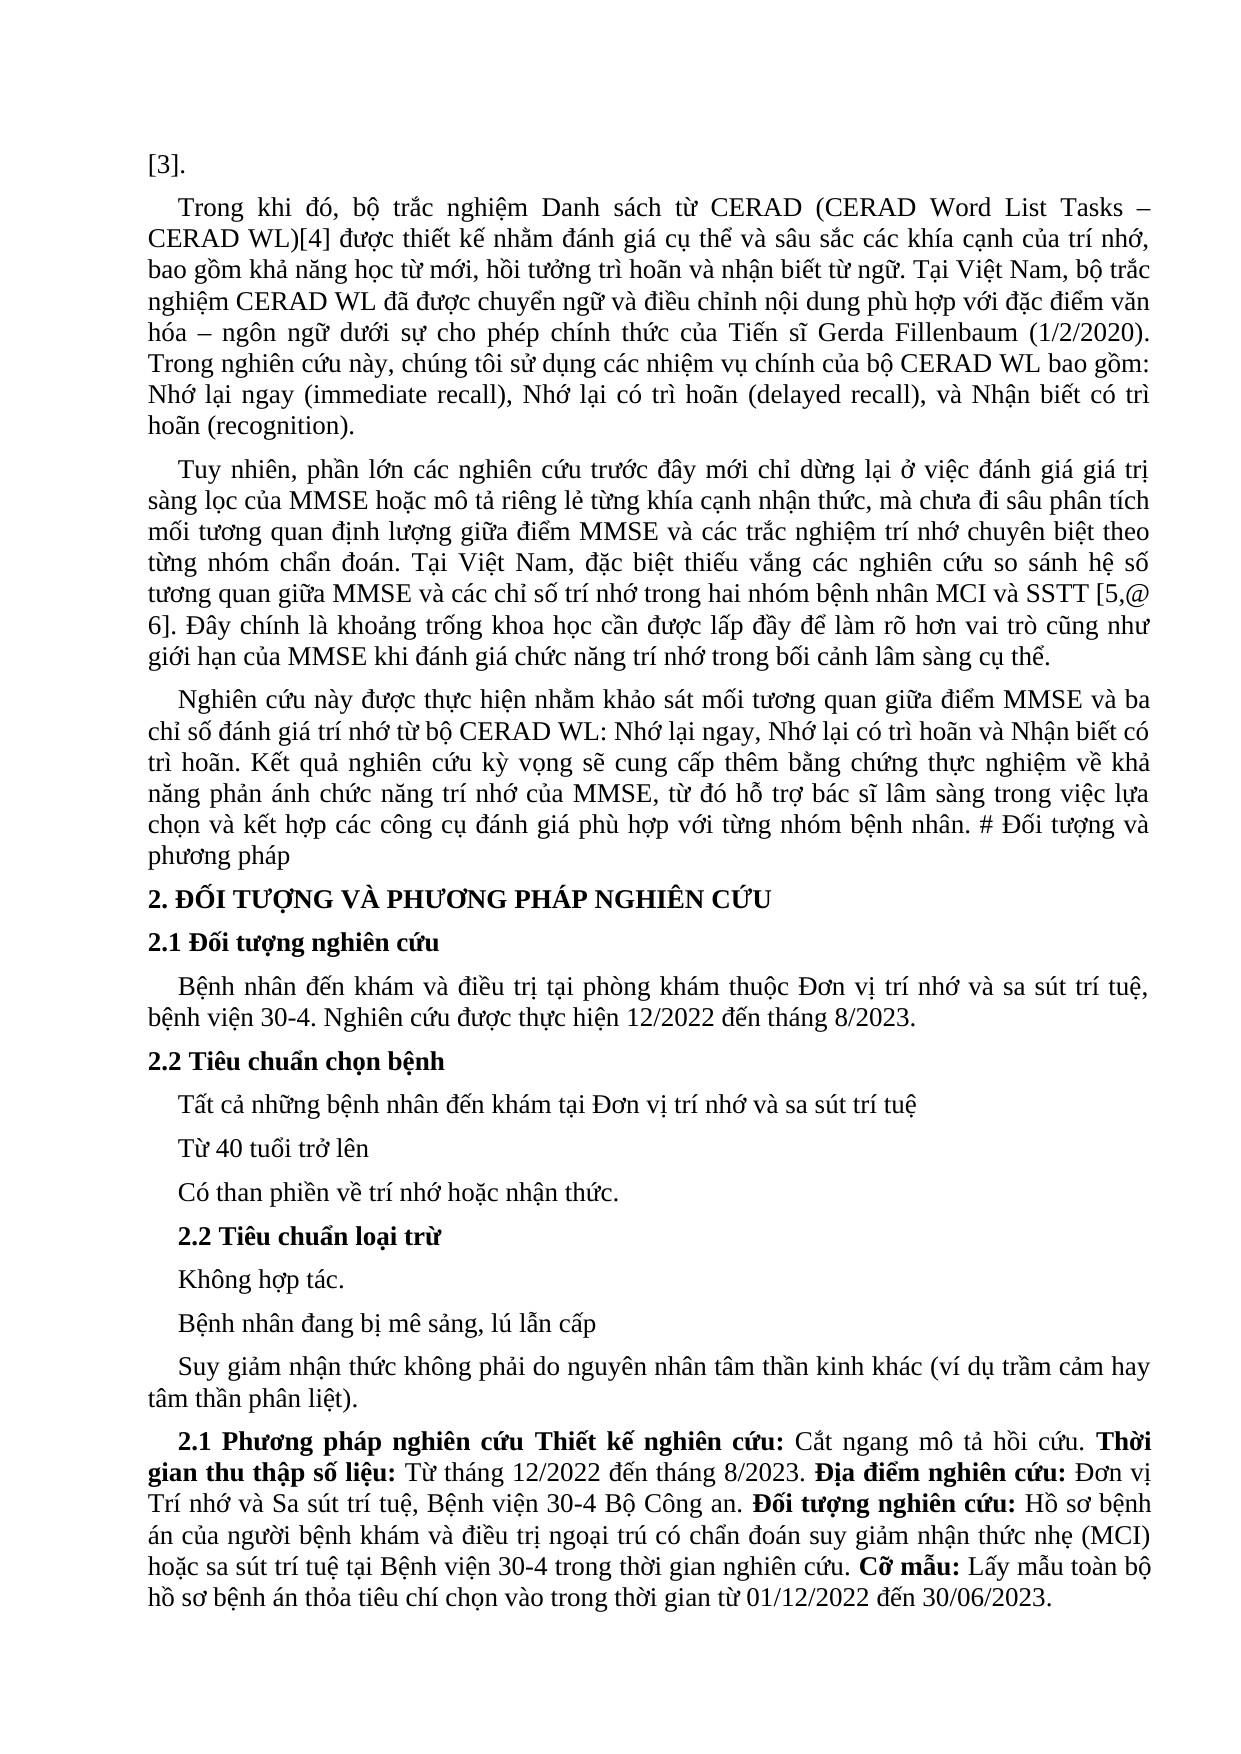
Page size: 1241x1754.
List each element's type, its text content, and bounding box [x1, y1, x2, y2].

text Không hợp tác. [148, 1263, 1152, 1294]
subtitle 2. ĐỐI TƯỢNG VÀ PHƯƠNG PHÁP NGHIÊN CỨU [148, 883, 1152, 914]
text Có than phiền về trí nhớ hoặc nhận thức. [148, 1176, 1152, 1207]
subtitle 2.1 Đối tượng nghiên cứu [148, 927, 1152, 958]
text Trong khi đó, bộ trắc nghiệm Danh sách từ CERAD (CERAD Word List Tasks – CERAD WL)[4] được thiết kế nhằm đánh giá cụ thể và sâu sắc các khía cạnh của trí nhớ, bao gồm khả năng học từ mới, hồi tưởng trì hoãn và nhận biết từ ngữ. Tại Việt Nam, bộ trắc nghiệm CERAD WL đã được chuyển ngữ và điều chỉnh nội dung phù hợp với đặc điểm văn hóa – ngôn ngữ dưới sự cho phép chính thức của Tiến sĩ Gerda Fillenbaum (1/2/2020). Trong nghiên cứu này, chúng tôi sử dụng các nhiệm vụ chính của bộ CERAD WL bao gồm: Nhớ lại ngay (immediate recall), Nhớ lại có trì hoãn (delayed recall), và Nhận biết có trì hoãn (recognition). [148, 191, 1152, 441]
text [148, 148, 1152, 179]
text 2.2 Tiêu chuẩn loại trừ [148, 1219, 1152, 1251]
subtitle 2.2 Tiêu chuẩn chọn bệnh [148, 1045, 1152, 1076]
text 2.1 Phương pháp nghiên cứu Thiết kế nghiên cứu: Cắt ngang mô tả hồi cứu. Thời gian thu thập số liệu: Từ tháng 12/2022 đến tháng 8/2023. Địa điểm nghiên cứu: Đơn vị Trí nhớ và Sa sút trí tuệ, Bệnh viện 30-4 Bộ Công an. Đối tượng nghiên cứu: Hồ sơ bệnh án của người bệnh khám và điều trị ngoại trú có chẩn đoán suy giảm nhận thức nhẹ (MCI) hoặc sa sút trí tuệ tại Bệnh viện 30-4 trong thời gian nghiên cứu. Cỡ mẫu: Lấy mẫu toàn bộ hồ sơ bệnh án thỏa tiêu chí chọn vào trong thời gian từ 01/12/2022 đến 30/06/2023. [148, 1425, 1152, 1612]
text Tất cả những bệnh nhân đến khám tại Đơn vị trí nhớ và sa sút trí tuệ [148, 1089, 1152, 1120]
text Nghiên cứu này được thực hiện nhằm khảo sát mối tương quan giữa điểm MMSE và ba chỉ số đánh giá trí nhớ từ bộ CERAD WL: Nhớ lại ngay, Nhớ lại có trì hoãn và Nhận biết có trì hoãn. Kết quả nghiên cứu kỳ vọng sẽ cung cấp thêm bằng chứng thực nghiệm về khả năng phản ánh chức năng trí nhớ của MMSE, từ đó hỗ trợ bác sĩ lâm sàng trong việc lựa chọn và kết hợp các công cụ đánh giá phù hợp với từng nhóm bệnh nhân. # Đối tượng và phương pháp [148, 683, 1152, 870]
text Suy giảm nhận thức không phải do nguyên nhân tâm thần kinh khác (ví dụ trầm cảm hay tâm thần phân liệt). [148, 1351, 1152, 1413]
text Bệnh nhân đến khám và điều trị tại phòng khám thuộc Đơn vị trí nhớ và sa sút trí tuệ, bệnh viện 30-4. Nghiên cứu được thực hiện 12/2022 đến tháng 8/2023. [148, 970, 1152, 1032]
text Bệnh nhân đang bị mê sảng, lú lẫn cấp [148, 1307, 1152, 1338]
text Từ 40 tuổi trở lên [148, 1132, 1152, 1163]
text Tuy nhiên, phần lớn các nghiên cứu trước đây mới chỉ dừng lại ở việc đánh giá giá trị sàng lọc của MMSE hoặc mô tả riêng lẻ từng khía cạnh nhận thức, mà chưa đi sâu phân tích mối tương quan định lượng giữa điểm MMSE và các trắc nghiệm trí nhớ chuyên biệt theo từng nhóm chẩn đoán. Tại Việt Nam, đặc biệt thiếu vắng các nghiên cứu so sánh hệ số tương quan giữa MMSE và các chỉ số trí nhớ trong hai nhóm bệnh nhân MCI và SSTT [5,@ 6]. Đây chính là khoảng trống khoa học cần được lấp đầy để làm rõ hơn vai trò cũng như giới hạn của MMSE khi đánh giá chức năng trí nhớ trong bối cảnh lâm sàng cụ thể. [148, 453, 1152, 671]
